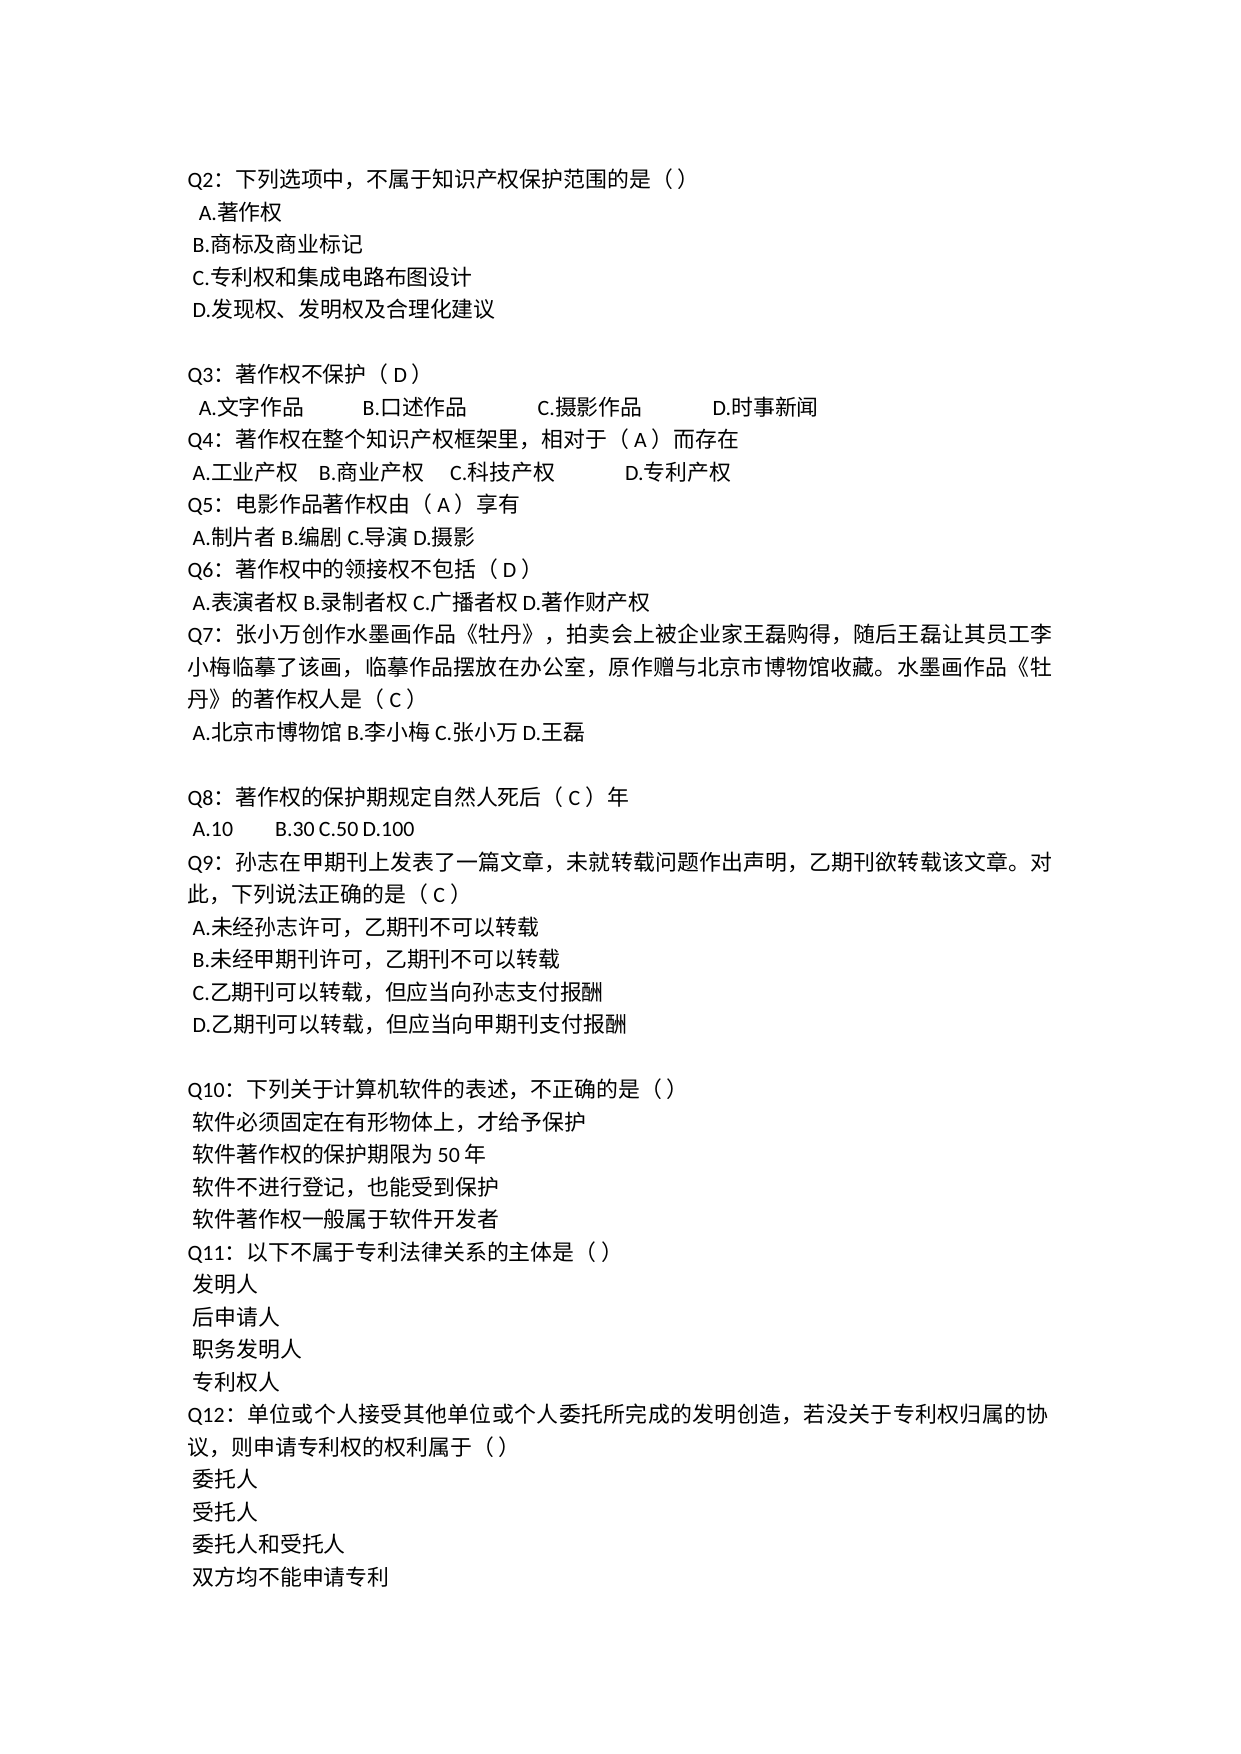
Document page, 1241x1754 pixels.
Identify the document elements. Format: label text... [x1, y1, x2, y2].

list 文字作品 B.口述作品 C.摄影作品 D.时事新闻 [187, 389, 1053, 422]
text Q7：张小万创作水墨画作品《牡丹》，拍卖会上被企业家王磊购得，随后王磊让其员工李小梅临摹了该画，临摹作品摆放在办公室，原作赠与北京市博物馆收藏。水墨画作品《牡丹》的著作权人是（ C ） [187, 617, 1053, 714]
text A.工业产权 B.商业产权 C.科技产权 D.专利产权 [187, 454, 1053, 487]
text 职务发明人 [187, 1332, 1053, 1364]
text Q3：著作权不保护（ D ） [187, 357, 1053, 389]
text A.著作权 [187, 194, 1053, 227]
text Q8：著作权的保护期规定自然人死后（ C ）年 [187, 779, 1053, 812]
text A.表演者权 B.录制者权 C.广播者权 D.著作财产权 [187, 584, 1053, 617]
text D.发现权、发明权及合理化建议 [187, 292, 1053, 324]
text Q5：电影作品著作权由（ A ）享有 [187, 487, 1053, 519]
text Q4：著作权在整个知识产权框架里，相对于（ A ）而存在 [187, 422, 1053, 454]
text C.专利权和集成电路布图设计 [187, 259, 1053, 292]
text B.商标及商业标记 [187, 227, 1053, 259]
text 软件著作权的保护期限为50年 [187, 1137, 1053, 1169]
text 双方均不能申请专利 [187, 1559, 1053, 1592]
text C.乙期刊可以转载，但应当向孙志支付报酬 [187, 974, 1053, 1007]
text Q10：下列关于计算机软件的表述，不正确的是（ ） [187, 1072, 1053, 1104]
text Q6：著作权中的领接权不包括（ D ） [187, 552, 1053, 584]
text 委托人和受托人 [187, 1527, 1053, 1559]
text 软件不进行登记，也能受到保护 [187, 1169, 1053, 1202]
text Q11：以下不属于专利法律关系的主体是（ ） [187, 1234, 1053, 1267]
text Q2：下列选项中，不属于知识产权保护范围的是（ ） [187, 162, 1053, 194]
text A.北京市博物馆 B.李小梅 C.张小万 D.王磊 [187, 714, 1053, 747]
text 软件著作权一般属于软件开发者 [187, 1202, 1053, 1234]
text Q12：单位或个人接受其他单位或个人委托所完成的发明创造，若没关于专利权归属的协议，则申请专利权的权利属于（ ） [187, 1397, 1053, 1462]
text A.10 B.30 C.50 D.100 [187, 812, 1053, 844]
text 专利权人 [187, 1364, 1053, 1397]
text D.乙期刊可以转载，但应当向甲期刊支付报酬 [187, 1007, 1053, 1039]
text 软件必须固定在有形物体上，才给予保护 [187, 1104, 1053, 1137]
text Q9：孙志在甲期刊上发表了一篇文章，未就转载问题作出声明，乙期刊欲转载该文章。对此，下列说法正确的是（ C ） [187, 844, 1053, 909]
text A.制片者 B.编剧 C.导演 D.摄影 [187, 519, 1053, 552]
text 委托人 [187, 1462, 1053, 1494]
text 后申请人 [187, 1299, 1053, 1332]
text A.未经孙志许可，乙期刊不可以转载 [187, 909, 1053, 942]
text 发明人 [187, 1267, 1053, 1299]
text B.未经甲期刊许可，乙期刊不可以转载 [187, 942, 1053, 974]
text 受托人 [187, 1494, 1053, 1527]
